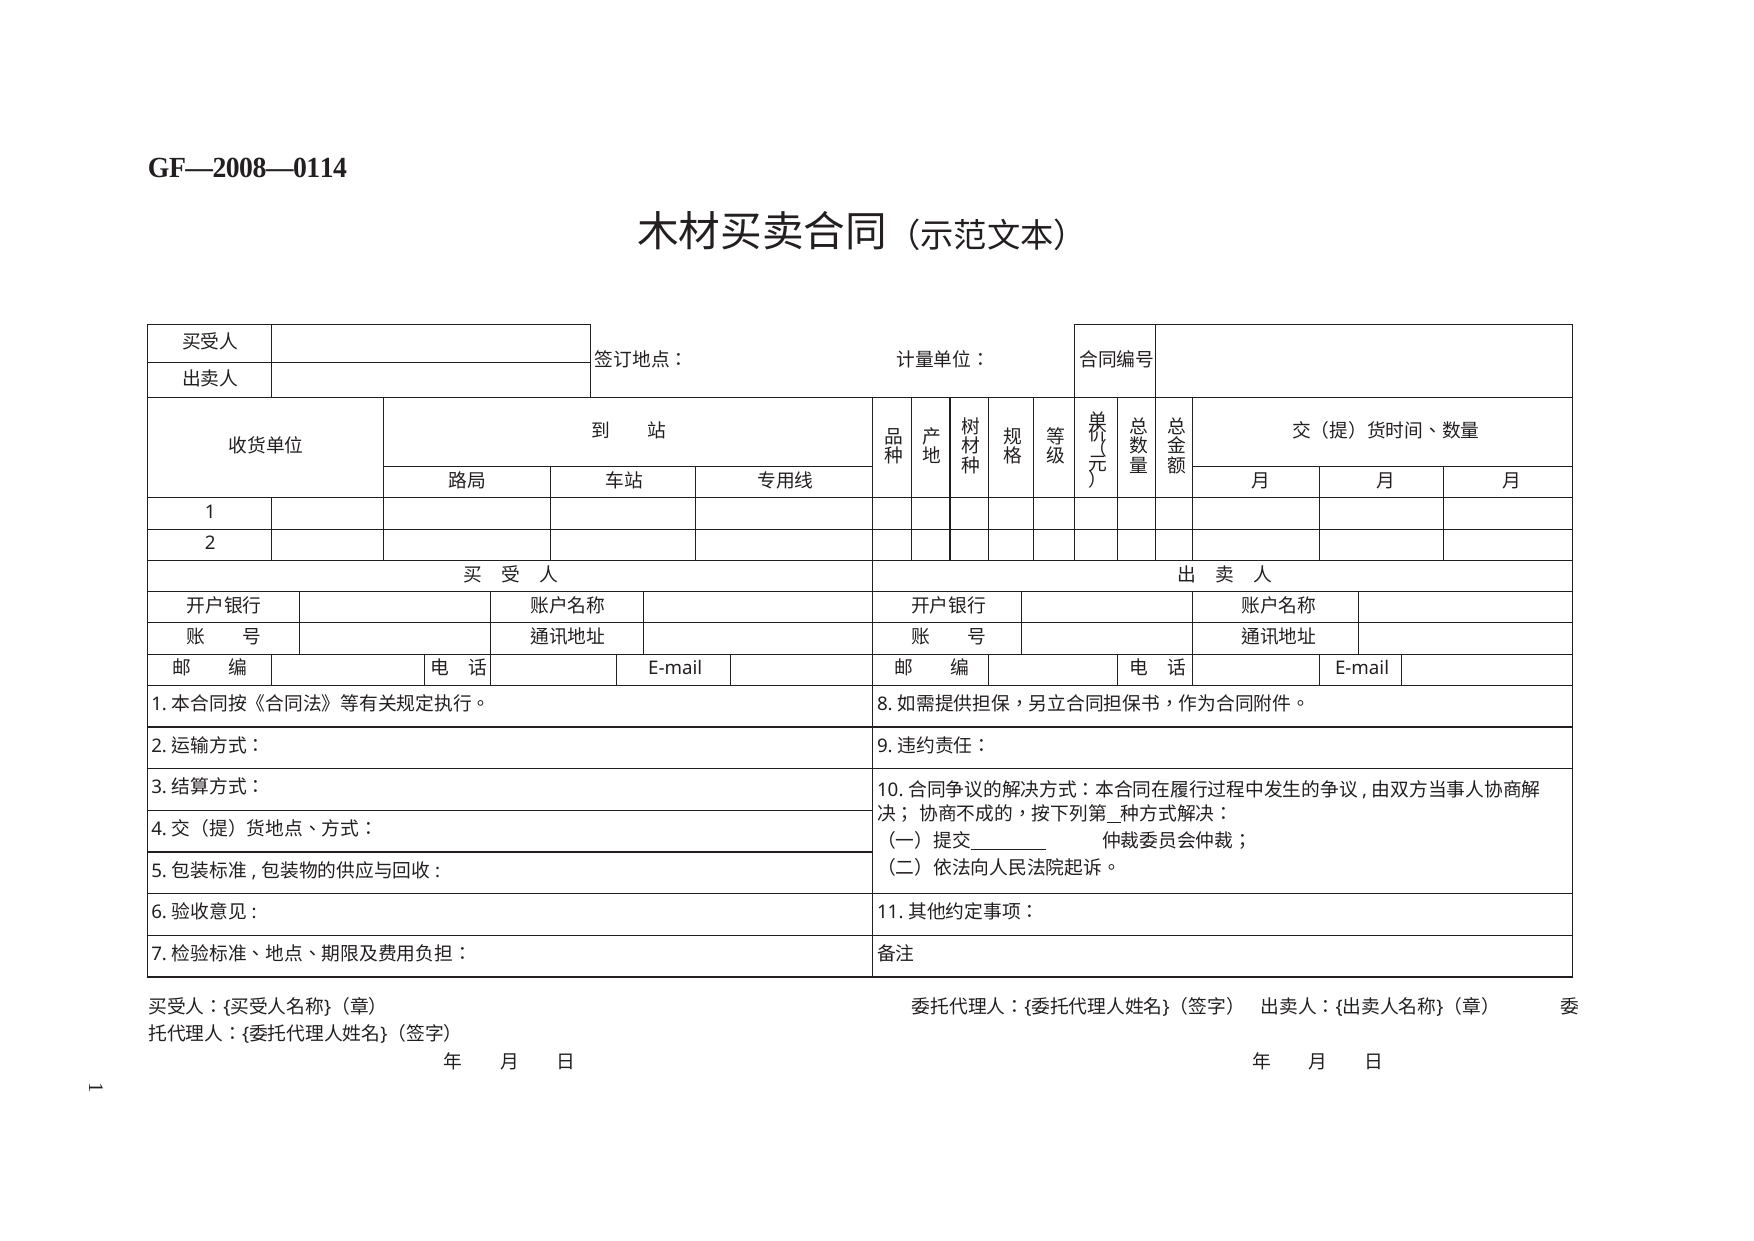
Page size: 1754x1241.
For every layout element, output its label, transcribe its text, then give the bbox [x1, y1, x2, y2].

table_cell [1359, 623, 1572, 653]
table_cell 3. 结算方式： [148, 769, 872, 810]
table_cell 月 [1320, 467, 1443, 497]
table_cell 树材种 [951, 398, 988, 497]
table_header 买受人 [148, 325, 271, 362]
table_cell [951, 498, 988, 528]
table_cell [1118, 530, 1155, 560]
table_cell 邮 编 [873, 655, 988, 685]
table_cell 通讯地址 [491, 623, 643, 653]
table_cell 买 受 人 [148, 561, 872, 591]
table_cell 4. 交（提）货地点、方式： [148, 811, 872, 851]
table_cell [1034, 498, 1074, 528]
table_cell 备注 [873, 936, 1572, 976]
table_cell [873, 530, 911, 560]
table_cell 规格 [989, 398, 1033, 497]
table_cell E-mail [1320, 655, 1401, 685]
table_cell 总金额 [1156, 398, 1192, 497]
table_cell 等级 [1034, 398, 1074, 497]
table_cell [300, 592, 490, 622]
table_cell [644, 623, 872, 653]
table_cell 路局 [384, 467, 550, 497]
table_cell 开户银行 [148, 592, 299, 622]
table_cell 账户名称 [491, 592, 643, 622]
text 年 月 日 年 月 日 [444, 1046, 1589, 1074]
table_cell 车站 [551, 467, 695, 497]
table_cell 到 站 [384, 398, 872, 466]
text 买受人：{买受人名称}（章） 委托代理人：{委托代理人姓名}（签字） 出卖人：{出卖人名称}（章） 委托代理人：{委托代理人姓名}（签字） [148, 991, 1589, 1046]
table_cell [989, 498, 1033, 528]
table_cell [1320, 498, 1443, 528]
table_cell [1156, 498, 1192, 528]
table_cell [1444, 530, 1572, 560]
table_cell 月 [1444, 467, 1572, 497]
table_cell [912, 530, 949, 560]
table_cell [272, 530, 383, 560]
table_cell 电 话 [1118, 655, 1192, 685]
table_cell 2. 运输方式： [148, 728, 872, 768]
table_cell 账 号 [148, 623, 299, 653]
table_cell [1193, 498, 1319, 528]
table_cell 品种 [873, 398, 911, 497]
table_cell 2 [148, 530, 271, 560]
table_cell 月 [1193, 467, 1319, 497]
table_cell [272, 498, 383, 528]
table_cell 6. 验收意见 : [148, 894, 872, 935]
table_cell 电 话 [425, 655, 490, 685]
table_cell [384, 498, 550, 528]
table_cell [1022, 623, 1192, 653]
table_cell [989, 655, 1117, 685]
table_cell [989, 530, 1033, 560]
table_cell 1 [148, 498, 271, 528]
table_cell 收货单位 [148, 398, 383, 497]
table_cell [1075, 398, 1117, 497]
table_cell 邮 编 [148, 655, 271, 685]
table_cell [873, 498, 911, 528]
table_cell 出卖人 [148, 363, 271, 397]
table_cell 10. 合同争议的解决方式：本合同在履行过程中发生的争议, 由双方当事人协商解决； 协商不成的，按下列第 种方式解决： （一）提交 仲裁委员会仲裁； （二）依法向人民法院起诉。 [873, 769, 1572, 893]
table_cell [1118, 498, 1155, 528]
table_header 签订地点： 计量单位： [591, 324, 1074, 397]
table_cell [384, 530, 550, 560]
table_cell [551, 530, 695, 560]
table_cell 5. 包装标准 , 包装物的供应与回收 : [148, 853, 872, 893]
table_cell [696, 498, 872, 528]
table_cell [951, 530, 988, 560]
table_cell [1402, 655, 1572, 685]
table_cell [1156, 530, 1192, 560]
table_header [1156, 325, 1572, 397]
table_cell [272, 655, 424, 685]
table_cell [1193, 655, 1319, 685]
table_cell 总数量 [1118, 398, 1155, 497]
table_cell 开户银行 [873, 592, 1021, 622]
text GF—2008—0114 [148, 150, 351, 183]
table_cell [272, 363, 590, 397]
table_cell [731, 655, 872, 685]
table_cell [696, 530, 872, 560]
table_cell 11. 其他约定事项： [873, 894, 1572, 935]
table_cell 9. 违约责任： [873, 728, 1572, 768]
table_cell 账 号 [873, 623, 1021, 653]
table_cell [644, 592, 872, 622]
table_cell 产地 [912, 398, 949, 497]
table_cell [551, 498, 695, 528]
table_cell [1444, 498, 1572, 528]
table_cell 账户名称 [1193, 592, 1358, 622]
text 木材买卖合同（示范文本） [637, 201, 1589, 260]
table_cell 专用线 [696, 467, 872, 497]
table_cell 通讯地址 [1193, 623, 1358, 653]
table_cell [1075, 498, 1117, 528]
table_header [272, 325, 590, 362]
table_cell [1193, 530, 1319, 560]
table_cell [1034, 530, 1074, 560]
table_cell 7. 检验标准、地点、期限及费用负担： [148, 936, 872, 976]
table_cell [1022, 592, 1192, 622]
table_cell 出 卖 人 [873, 561, 1572, 591]
table_cell 1. 本合同按《合同法》等有关规定执行。 [148, 686, 872, 726]
table_cell E-mail [617, 655, 730, 685]
table_cell [1320, 530, 1443, 560]
table_cell [1075, 530, 1117, 560]
table_cell 交（提）货时间、数量 [1193, 398, 1572, 466]
table_cell [912, 498, 949, 528]
table_cell [300, 623, 490, 653]
table_header 合同编号 [1075, 325, 1155, 397]
table_cell 8. 如需提供担保，另立合同担保书，作为合同附件。 [873, 686, 1572, 726]
table_cell [1359, 592, 1572, 622]
table_cell [491, 655, 616, 685]
